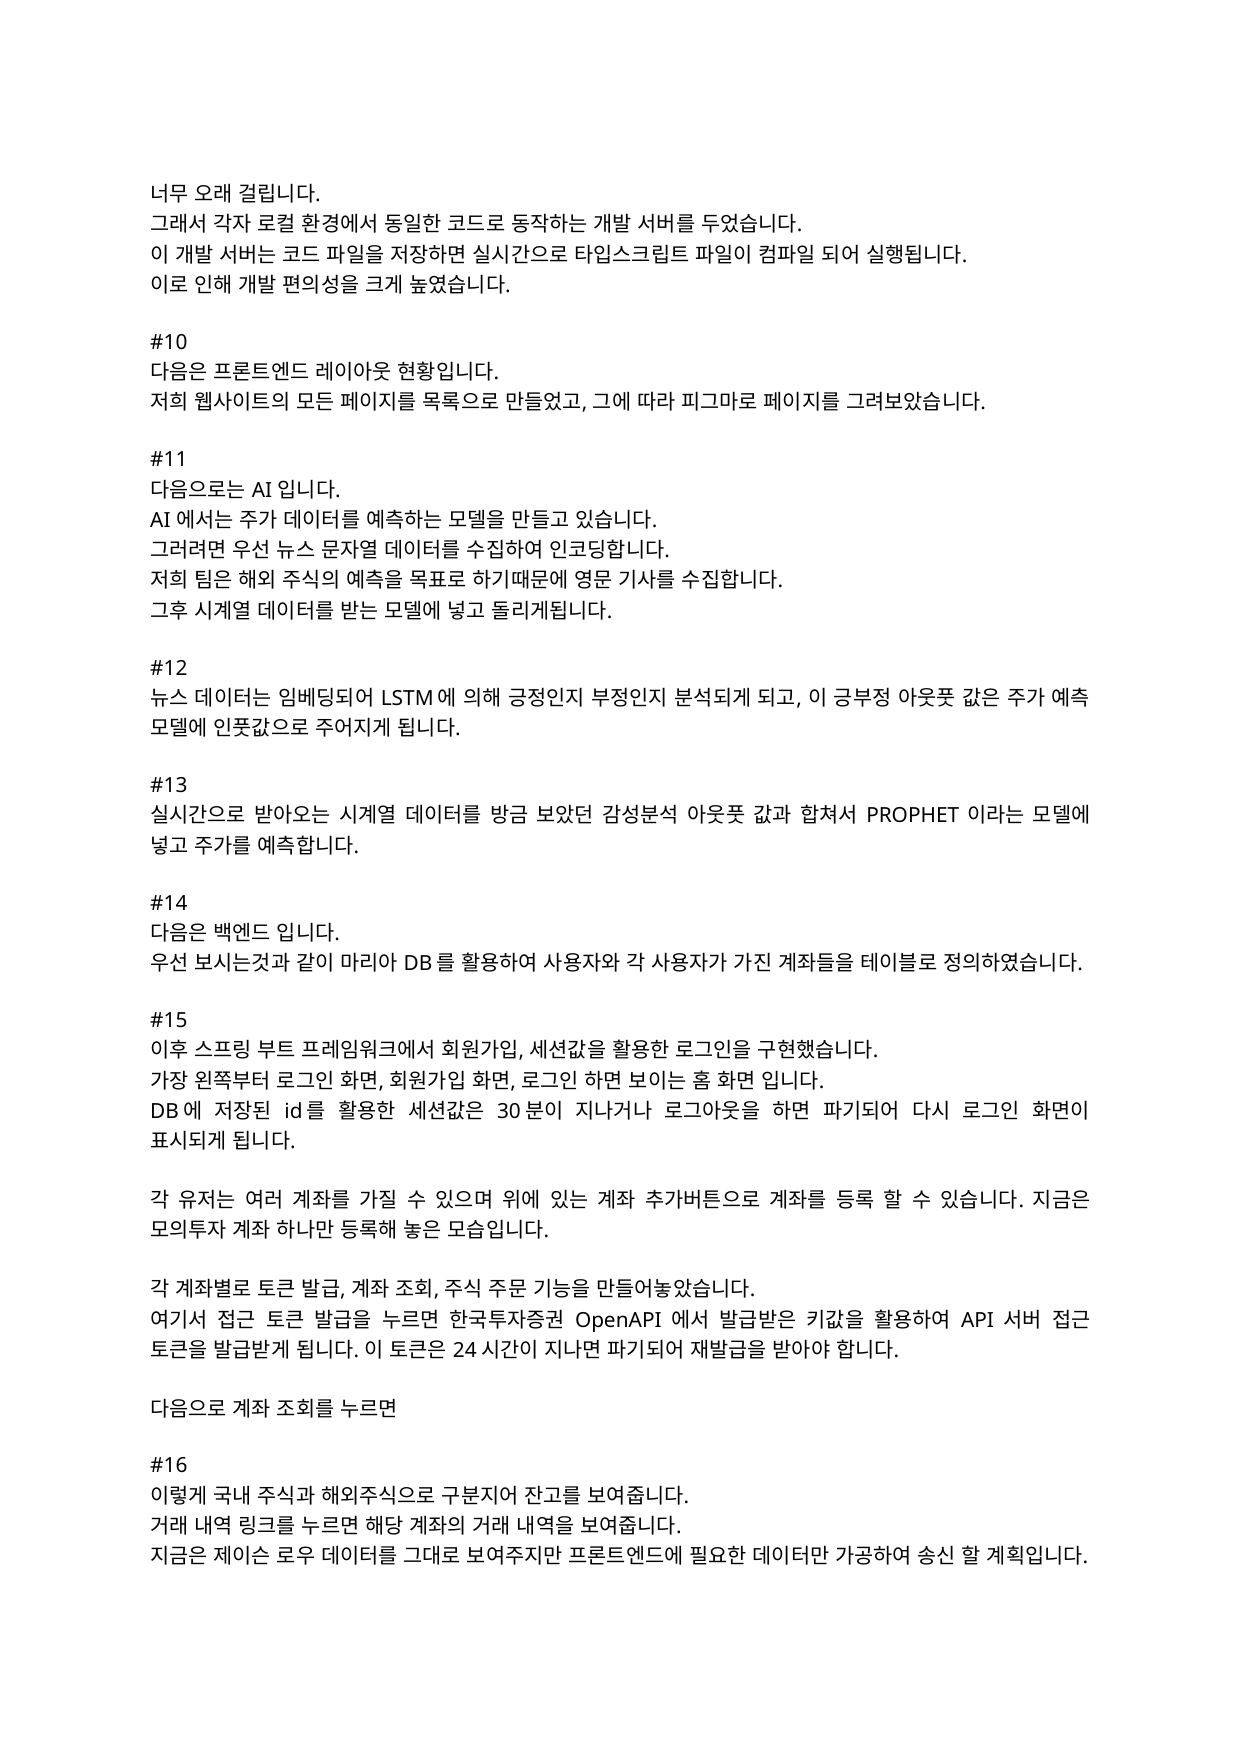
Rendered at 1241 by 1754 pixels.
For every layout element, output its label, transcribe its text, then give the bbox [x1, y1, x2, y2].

text 다음은 프론트엔드 레이아웃 현황입니다. [150, 355, 1090, 386]
text 뉴스 데이터는 임베딩되어 LSTM에 의해 긍정인지 부정인지 분석되게 되고, 이 긍부정 아웃풋 값은 주가 예측 모델에 인풋값으로 주어지게 됩니다. [150, 681, 1090, 742]
text 우선 보시는것과 같이 마리아 DB를 활용하여 사용자와 각 사용자가 가진 계좌들을 테이블로 정의하였습니다. [150, 947, 1090, 977]
text 다음은 백엔드 입니다. [150, 916, 1090, 947]
text 다음으로는 AI 입니다. [150, 473, 1090, 503]
text 지금은 제이슨 로우 데이터를 그대로 보여주지만 프론트엔드에 필요한 데이터만 가공하여 송신 할 계획입니다. [150, 1539, 1090, 1570]
text 그후 시계열 데이터를 받는 모델에 넣고 돌리게됩니다. [150, 594, 1090, 624]
text 이로 인해 개발 편의성을 크게 높였습니다. [150, 268, 1090, 298]
text AI 에서는 주가 데이터를 예측하는 모델을 만들고 있습니다. [150, 503, 1090, 533]
text 그래서 각자 로컬 환경에서 동일한 코드로 동작하는 개발 서버를 두었습니다. [150, 207, 1090, 238]
text #16 [150, 1451, 1090, 1479]
text 저희 웹사이트의 모든 페이지를 목록으로 만들었고, 그에 따라 피그마로 페이지를 그려보았습니다. [150, 386, 1090, 416]
text 이렇게 국내 주식과 해외주식으로 구분지어 잔고를 보여줍니다. [150, 1479, 1090, 1509]
text #12 [150, 653, 1090, 681]
text 여기서 접근 토큰 발급을 누르면 한국투자증권 OpenAPI 에서 발급받은 키값을 활용하여 API 서버 접근 토큰을 발급받게 됩니다. 이 토큰은 24시간이 지나면 파기되어 재발급을 받아야 합니다. [150, 1303, 1090, 1363]
text #14 [150, 888, 1090, 916]
text 각 계좌별로 토큰 발급, 계좌 조회, 주식 주문 기능을 만들어놓았습니다. [150, 1272, 1090, 1303]
text 저희 팀은 해외 주식의 예측을 목표로 하기때문에 영문 기사를 수집합니다. [150, 564, 1090, 594]
text 이후 스프링 부트 프레임워크에서 회원가입, 세션값을 활용한 로그인을 구현했습니다. [150, 1034, 1090, 1064]
text #13 [150, 770, 1090, 799]
text 이 개발 서버는 코드 파일을 저장하면 실시간으로 타입스크립트 파일이 컴파일 되어 실행됩니다. [150, 238, 1090, 268]
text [150, 177, 1090, 207]
text 다음으로 계좌 조회를 누르면 [150, 1392, 1090, 1422]
text DB에 저장된 id를 활용한 세션값은 30분이 지나거나 로그아웃을 하면 파기되어 다시 로그인 화면이 표시되게 됩니다. [150, 1094, 1090, 1155]
text #11 [150, 444, 1090, 473]
text #15 [150, 1005, 1090, 1034]
text #10 [150, 327, 1090, 355]
text 가장 왼쪽부터 로그인 화면, 회원가입 화면, 로그인 하면 보이는 홈 화면 입니다. [150, 1064, 1090, 1094]
text 각 유저는 여러 계좌를 가질 수 있으며 위에 있는 계좌 추가버튼으로 계좌를 등록 할 수 있습니다. 지금은 모의투자 계좌 하나만 등록해 놓은 모습입니다. [150, 1183, 1090, 1244]
text 거래 내역 링크를 누르면 해당 계좌의 거래 내역을 보여줍니다. [150, 1509, 1090, 1539]
text 그러려면 우선 뉴스 문자열 데이터를 수집하여 인코딩합니다. [150, 533, 1090, 564]
text 실시간으로 받아오는 시계열 데이터를 방금 보았던 감성분석 아웃풋 값과 합쳐서 PROPHET 이라는 모델에 넣고 주가를 예측합니다. [150, 799, 1090, 859]
